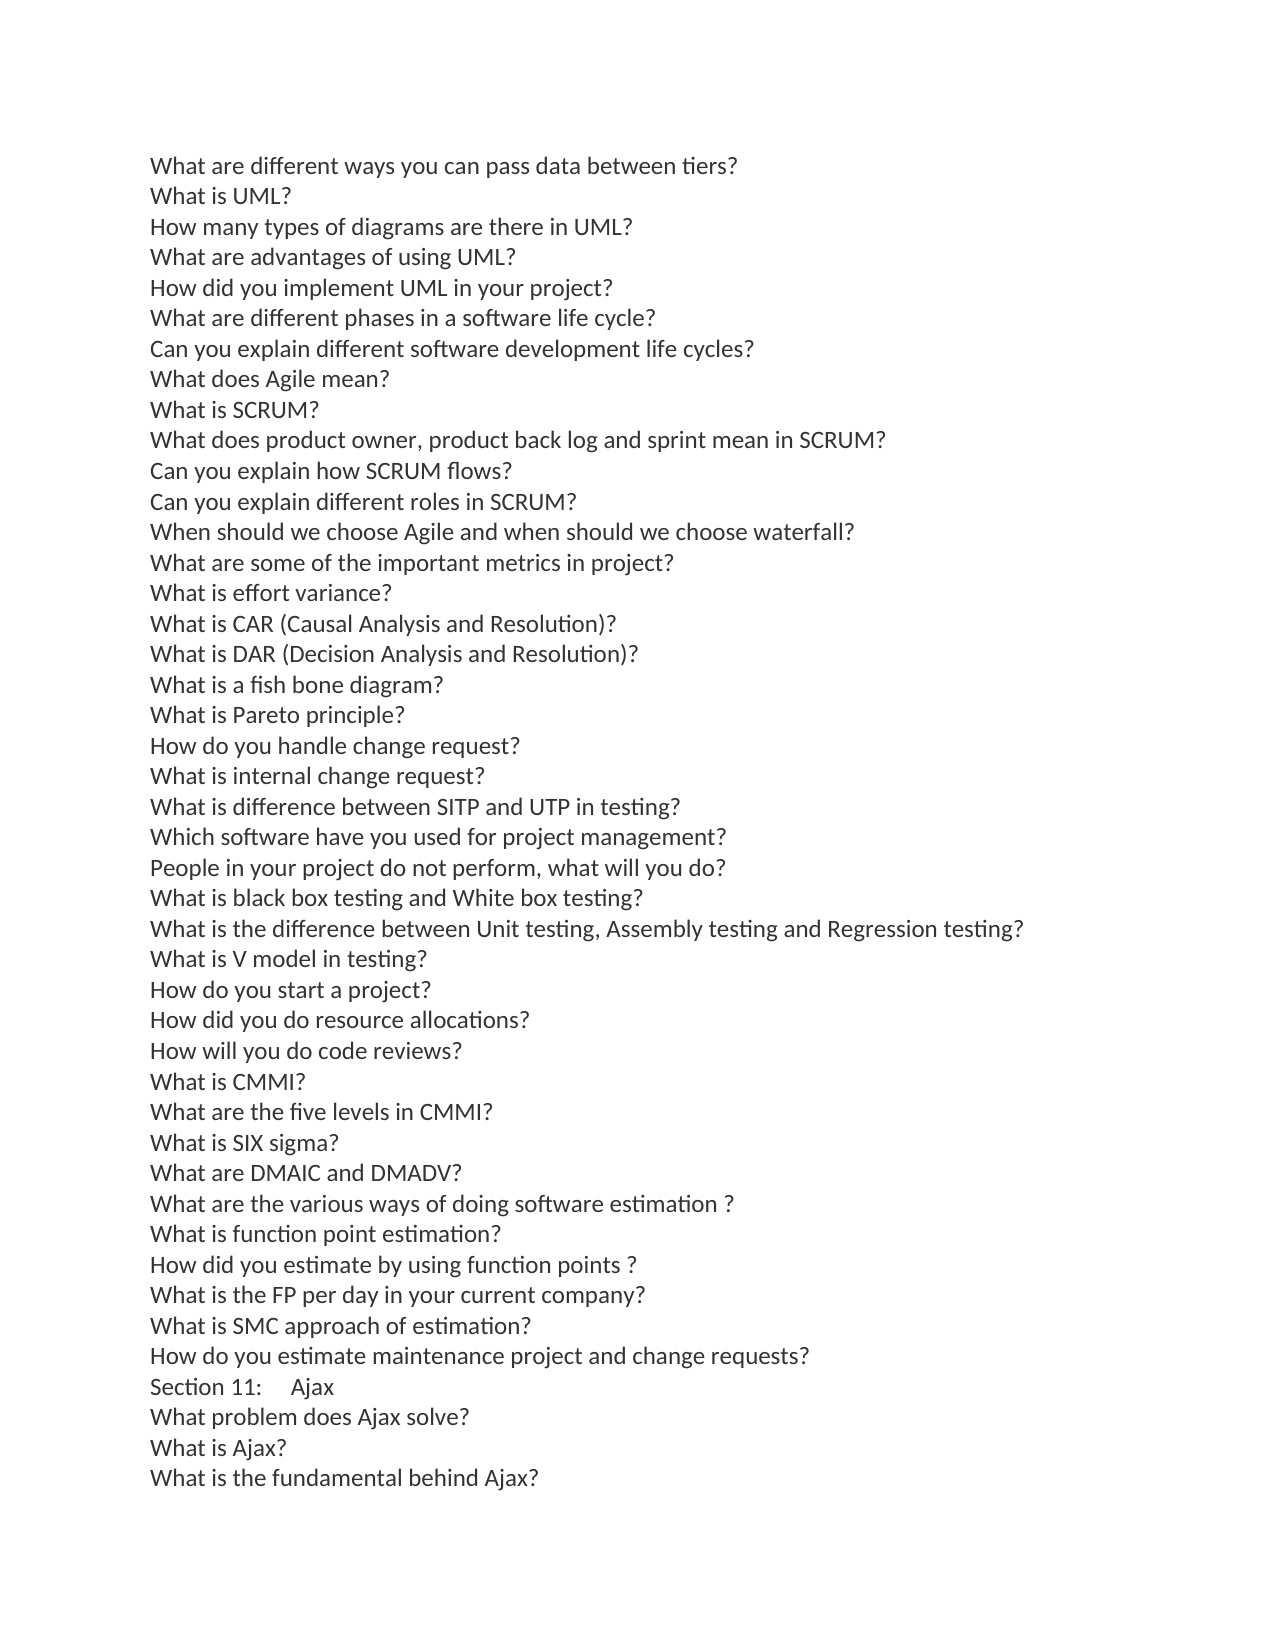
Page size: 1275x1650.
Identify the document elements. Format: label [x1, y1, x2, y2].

text [150, 150, 1125, 1493]
